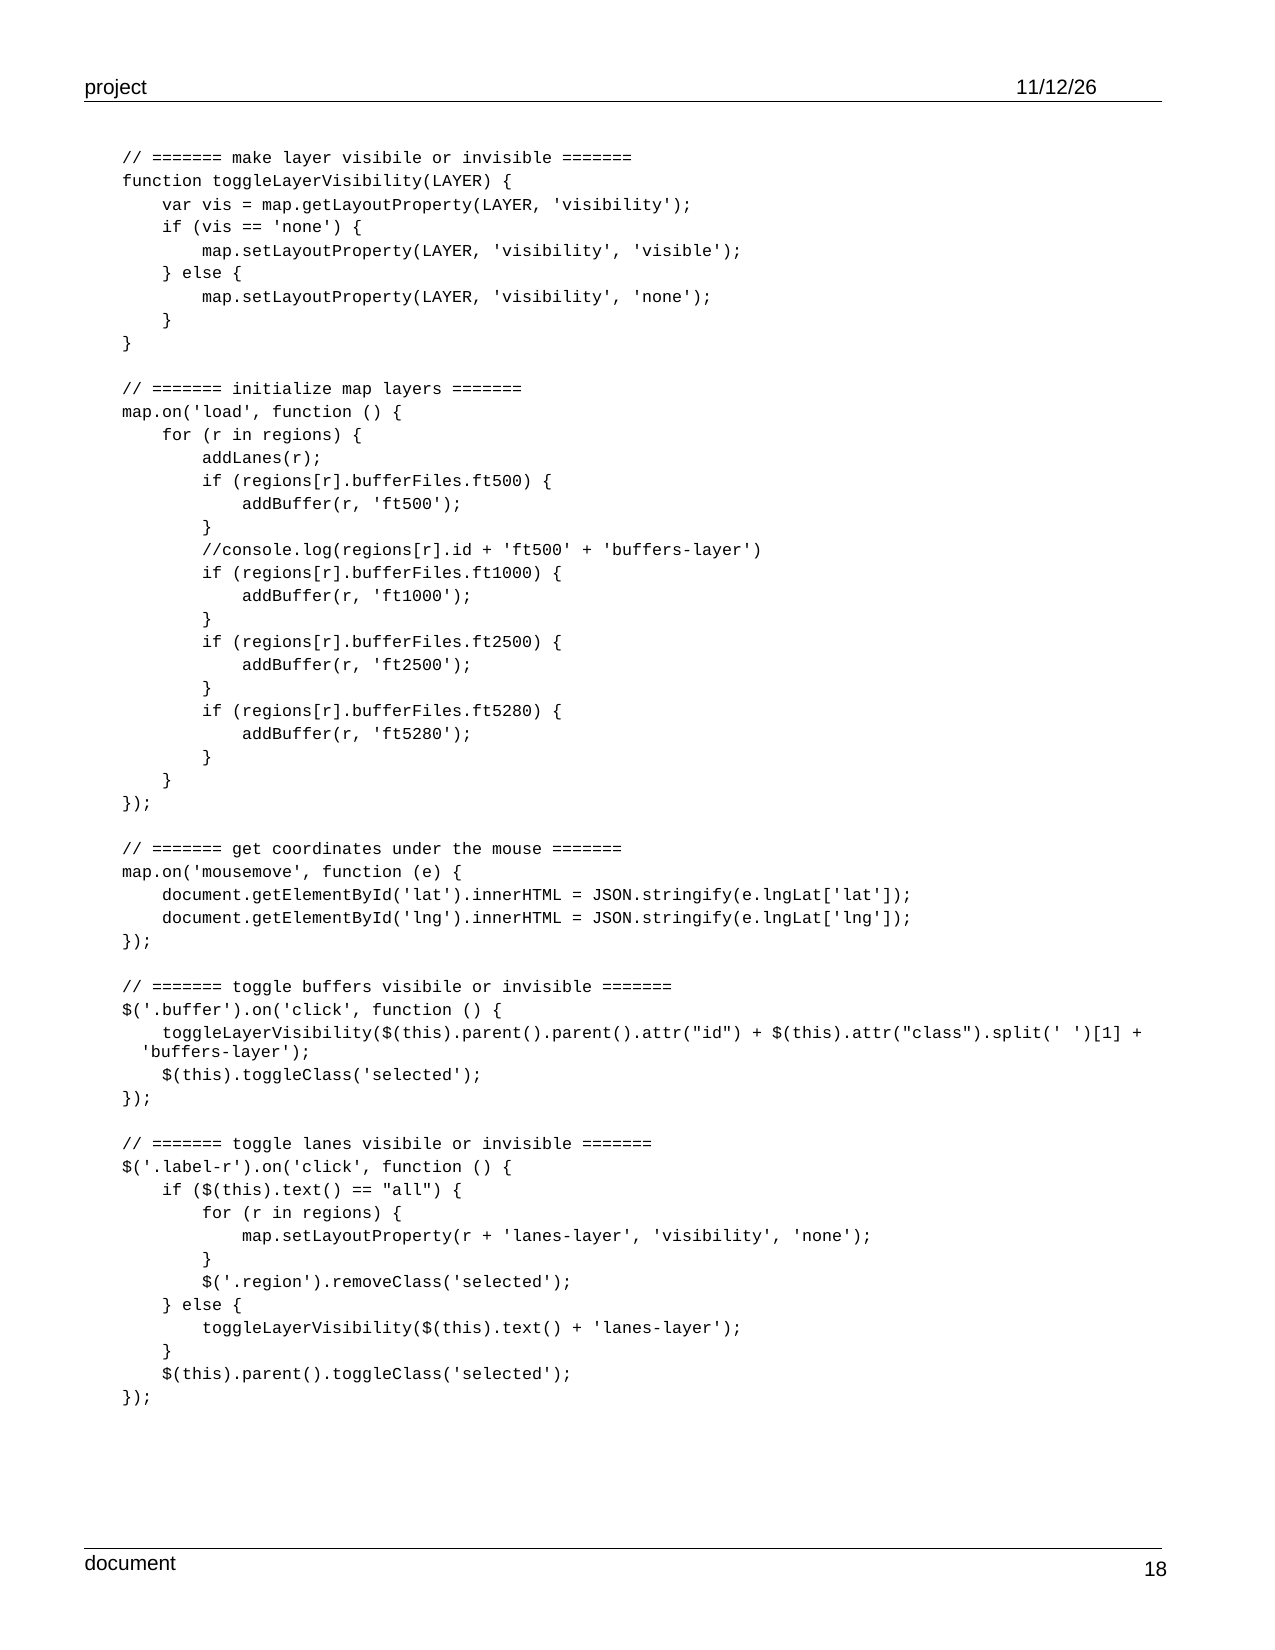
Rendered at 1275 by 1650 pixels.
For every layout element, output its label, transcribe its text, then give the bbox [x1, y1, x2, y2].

text }); [122, 794, 1162, 813]
text addBuffer(r, 'ft500'); [122, 495, 1162, 514]
text $('.buffer').on('click', function () { [122, 1002, 1162, 1021]
text } [122, 772, 1162, 790]
text //console.log(regions[r].id + 'ft500' + 'buffers-layer') [122, 541, 1162, 560]
text map.setLayoutProperty(LAYER, 'visibility', 'none'); [122, 288, 1162, 307]
text document.getElementById('lat').innerHTML = JSON.stringify(e.lngLat['lat']); [122, 887, 1162, 906]
text // ======= make layer visibile or invisible ======= [122, 150, 1162, 169]
text } [122, 679, 1162, 698]
text addBuffer(r, 'ft5280'); [122, 726, 1162, 744]
text }); [122, 933, 1162, 952]
text } [122, 1251, 1162, 1270]
text } [122, 518, 1162, 537]
text $(this).parent().toggleClass('selected'); [122, 1366, 1162, 1385]
text } [122, 334, 1162, 353]
text } else { [122, 1297, 1162, 1316]
text } [122, 610, 1162, 629]
text toggleLayerVisibility($(this).parent().parent().attr("id") + $(this).attr("class").split(' ')[1] + 'buffers-layer'); [122, 1025, 1162, 1062]
text // ======= initialize map layers ======= [122, 380, 1162, 399]
text for (r in regions) { [122, 1205, 1162, 1224]
text } else { [122, 265, 1162, 284]
text // ======= get coordinates under the mouse ======= [122, 841, 1162, 859]
text map.setLayoutProperty(r + 'lanes-layer', 'visibility', 'none'); [122, 1228, 1162, 1247]
text map.setLayoutProperty(LAYER, 'visibility', 'visible'); [122, 242, 1162, 261]
text // ======= toggle buffers visibile or invisible ======= [122, 979, 1162, 998]
text } [122, 311, 1162, 330]
text toggleLayerVisibility($(this).text() + 'lanes-layer'); [122, 1320, 1162, 1339]
text addLanes(r); [122, 449, 1162, 468]
text if (regions[r].bufferFiles.ft5280) { [122, 702, 1162, 721]
text } [122, 1343, 1162, 1362]
text }); [122, 1389, 1162, 1408]
text }); [122, 1090, 1162, 1108]
text if (regions[r].bufferFiles.ft500) { [122, 472, 1162, 491]
text if (regions[r].bufferFiles.ft1000) { [122, 564, 1162, 583]
text if (regions[r].bufferFiles.ft2500) { [122, 633, 1162, 652]
text var vis = map.getLayoutProperty(LAYER, 'visibility'); [122, 196, 1162, 215]
text function toggleLayerVisibility(LAYER) { [122, 173, 1162, 192]
text for (r in regions) { [122, 426, 1162, 445]
text if (vis == 'none') { [122, 219, 1162, 238]
text $('.region').removeClass('selected'); [122, 1274, 1162, 1293]
text // ======= toggle lanes visibile or invisible ======= [122, 1136, 1162, 1154]
text $('.label-r').on('click', function () { [122, 1159, 1162, 1178]
text document.getElementById('lng').innerHTML = JSON.stringify(e.lngLat['lng']); [122, 910, 1162, 928]
text map.on('mousemove', function (e) { [122, 864, 1162, 882]
text } [122, 748, 1162, 767]
text map.on('load', function () { [122, 403, 1162, 422]
text addBuffer(r, 'ft2500'); [122, 656, 1162, 675]
text addBuffer(r, 'ft1000'); [122, 587, 1162, 606]
text $(this).toggleClass('selected'); [122, 1067, 1162, 1086]
text if ($(this).text() == "all") { [122, 1182, 1162, 1201]
